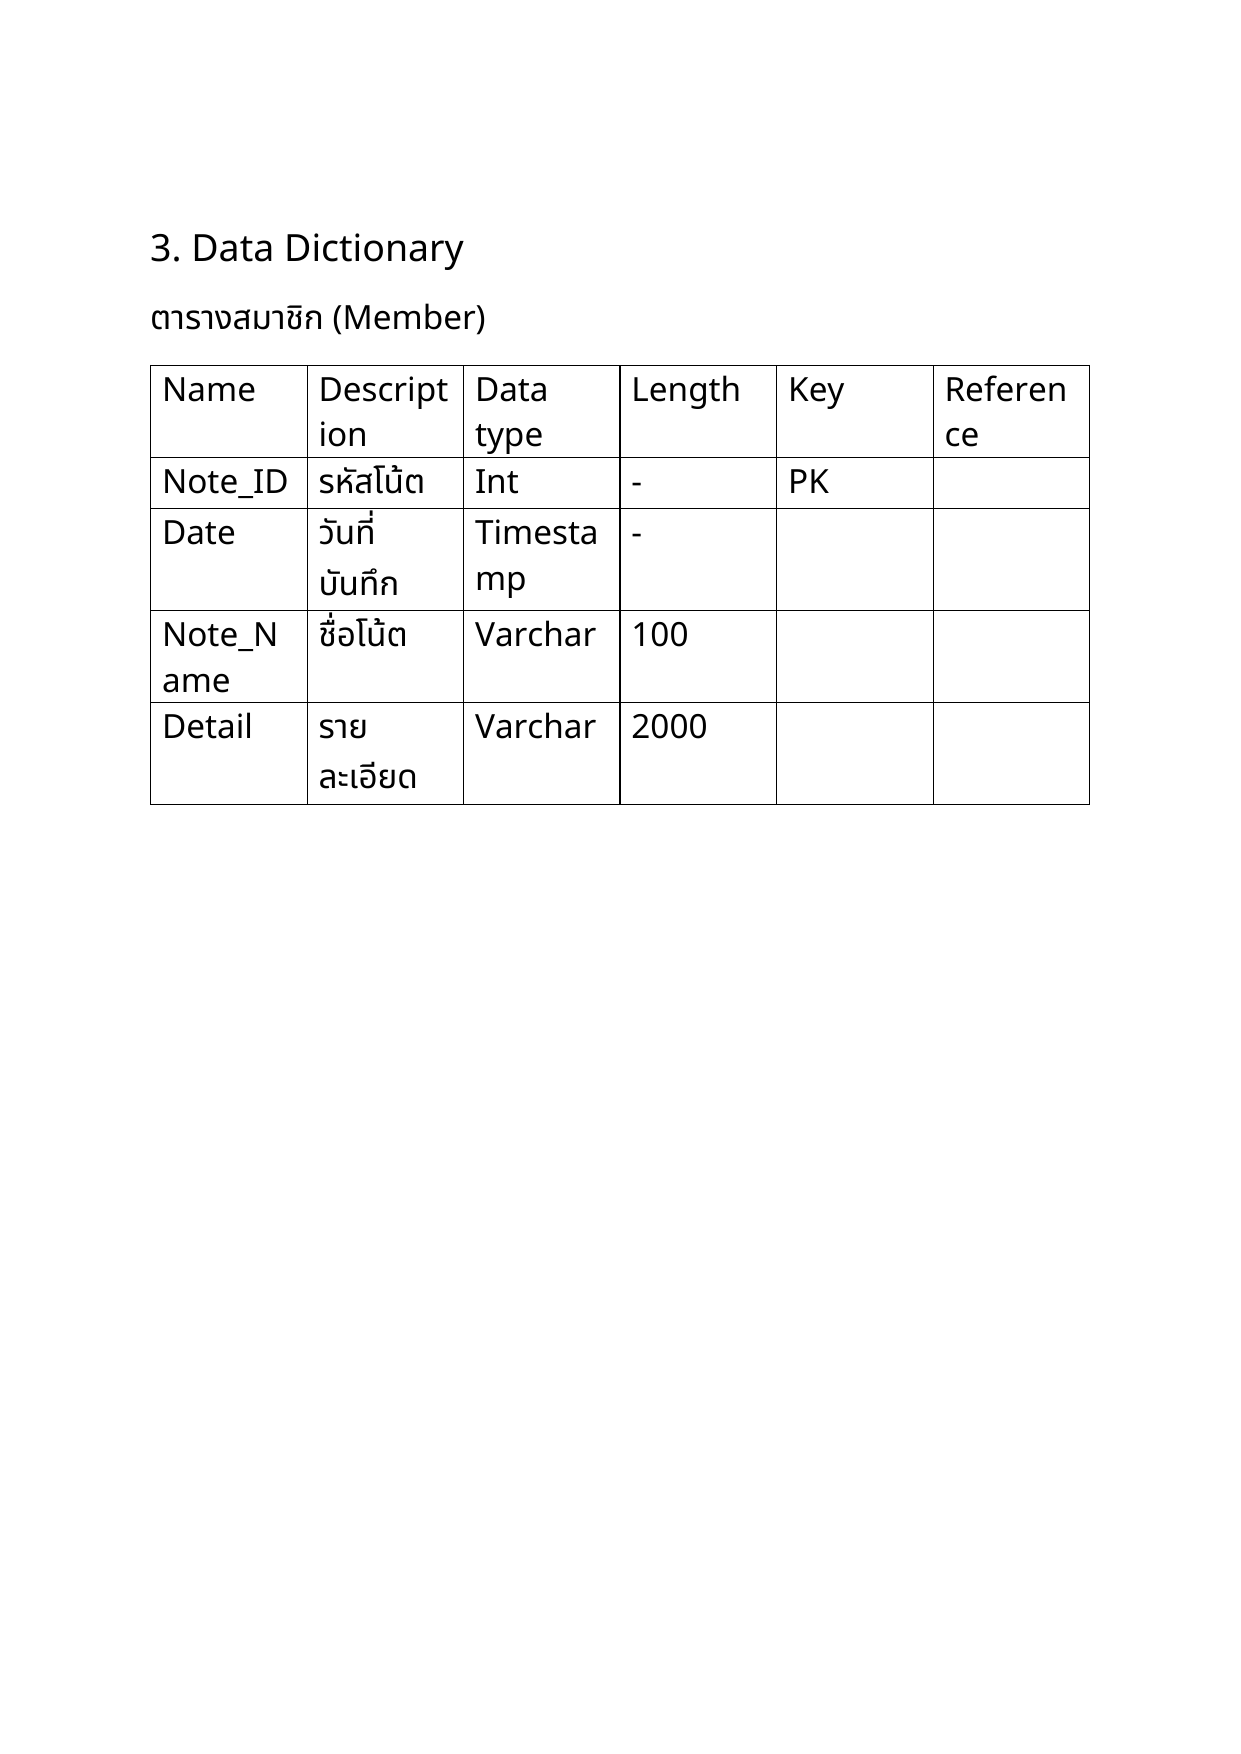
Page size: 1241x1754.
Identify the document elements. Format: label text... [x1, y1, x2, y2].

table_cell Date [151, 509, 307, 610]
table_cell Timestamp [464, 509, 619, 610]
table_cell [934, 611, 1089, 702]
table_cell 2000 [621, 703, 776, 804]
table_header Name [151, 366, 307, 457]
table_cell [777, 509, 933, 610]
table_cell ชื่อโน้ต [308, 611, 463, 702]
table_cell Note_Name [151, 611, 307, 702]
table_cell รหัสโน้ต [308, 458, 463, 508]
table_cell - [621, 458, 776, 508]
table_cell [777, 611, 933, 702]
table_header Length [621, 366, 776, 457]
table_cell 100 [621, 611, 776, 702]
table_cell Detail [151, 703, 307, 804]
table_header Reference [934, 366, 1089, 457]
table_cell Varchar [464, 611, 619, 702]
table_header Key [777, 366, 933, 457]
table_cell [777, 703, 933, 804]
table_cell [934, 703, 1089, 804]
table_cell Note_ID [151, 458, 307, 508]
table_cell Int [464, 458, 619, 508]
table_cell [934, 509, 1089, 610]
text ตารางสมาชิก (Member) [150, 293, 1090, 344]
table_cell รายละเอียด [308, 703, 463, 804]
text 3. Data Dictionary [150, 222, 1090, 273]
table_cell - [621, 509, 776, 610]
table_header Data type [464, 366, 619, 457]
table_cell [934, 458, 1089, 508]
table_cell Varchar [464, 703, 619, 804]
table_header Description [308, 366, 463, 457]
table_cell PK [777, 458, 933, 508]
table_cell วันที่บันทึก [308, 509, 463, 610]
